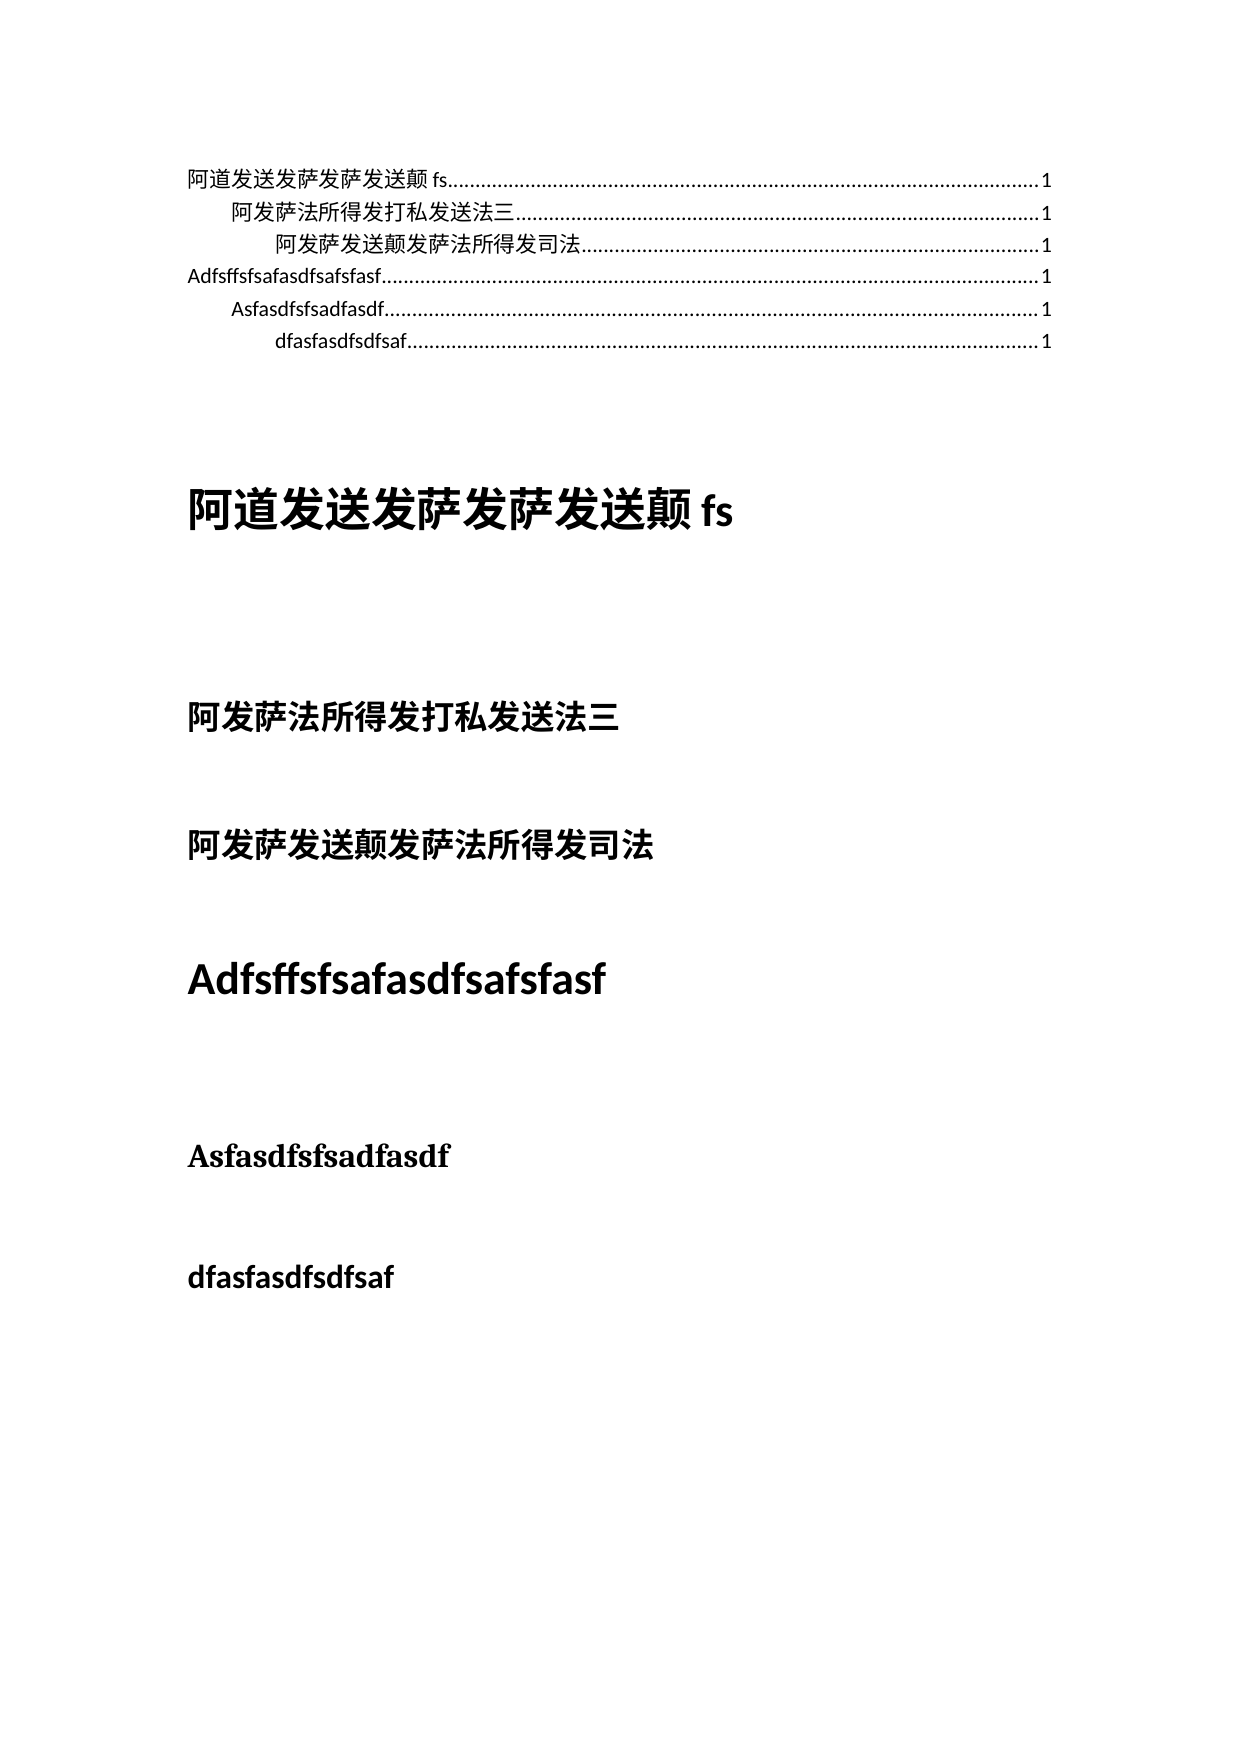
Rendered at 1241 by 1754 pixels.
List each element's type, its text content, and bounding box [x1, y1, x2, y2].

text dfasfasdfsdfsaf 1 [275, 324, 1053, 357]
subtitle Asfasdfsfsadfasdf [187, 1124, 1053, 1189]
text Adfsffsfsafasdfsafsfasf 1 [187, 259, 1053, 292]
text 阿道发送发萨发萨发送颠fs 1 [187, 162, 1053, 194]
text 阿发萨法所得发打私发送法三 1 [231, 194, 1053, 227]
subtitle dfasfasdfsdfsaf [187, 1244, 1053, 1309]
subtitle Adfsffsfsafasdfsafsfasf [187, 946, 1053, 1011]
subtitle 阿道发送发萨发萨发送颠fs [187, 457, 1053, 555]
subtitle 阿发萨法所得发打私发送法三 [187, 683, 1053, 748]
text Asfasdfsfsadfasdf 1 [231, 292, 1053, 324]
text 阿发萨发送颠发萨法所得发司法 1 [275, 227, 1053, 259]
subtitle 阿发萨发送颠发萨法所得发司法 [187, 810, 1053, 875]
